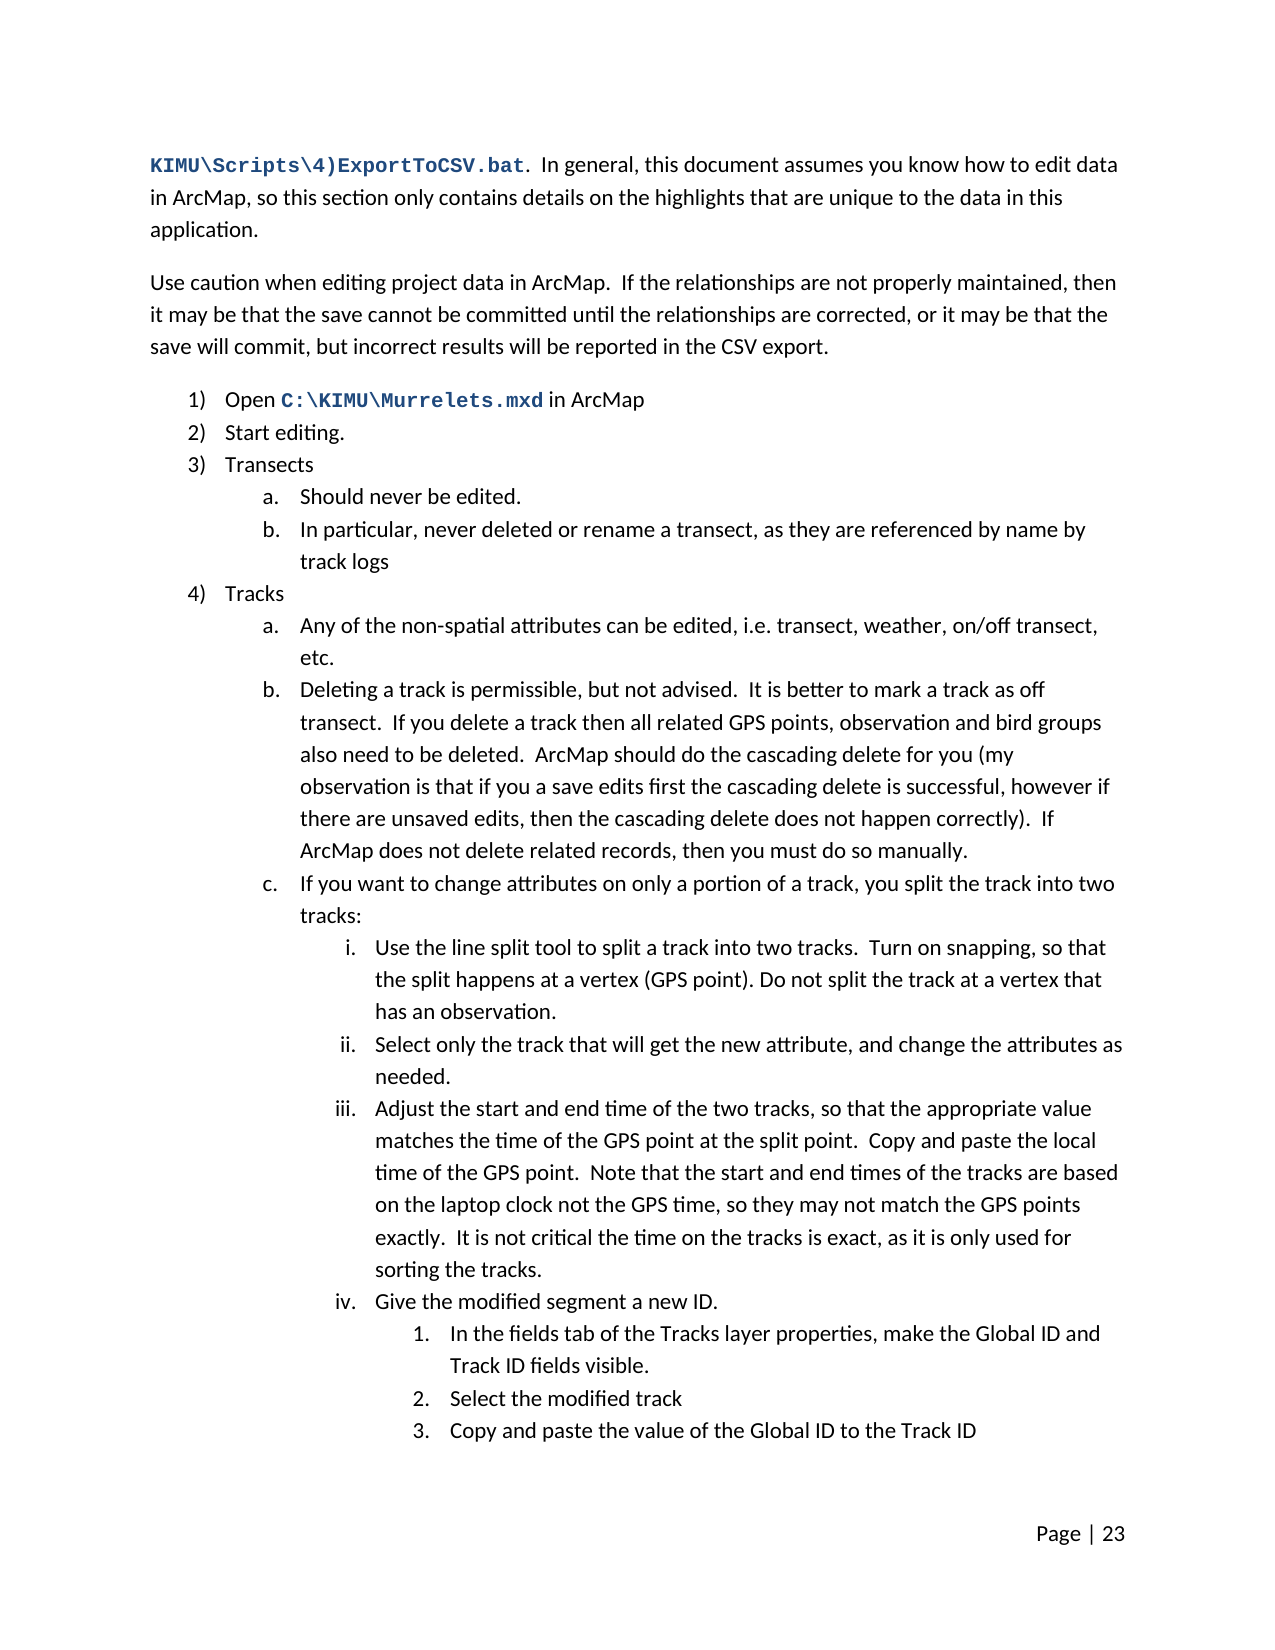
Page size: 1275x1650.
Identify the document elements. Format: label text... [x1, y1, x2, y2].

list In the fields tab of the Tracks layer properties, make the Global ID and Track ID fields visible. [412, 1319, 1125, 1379]
text Use caution when editing project data in ArcMap. If the relationships are not properly maintained, then it may be that the save cannot be committed until the relationships are corrected, or it may be that the save will commit, but incorrect results will be reported in the CSV export. [150, 268, 1125, 360]
list If you want to change attributes on only a portion of a track, you split the track into two tracks: [262, 869, 1125, 929]
list Copy and paste the value of the Global ID to the Track ID [412, 1416, 1125, 1444]
list Deleting a track is permissible, but not advised. It is better to mark a track as off transect. If you delete a track then all related GPS points, observation and bird groups also need to be deleted. ArcMap should do the cascading delete for you (my observation is that if you a save edits first the cascading delete is successful, however if there are unsaved edits, then the cascading delete does not happen correctly). If ArcMap does not delete related records, then you must do so manually. [262, 676, 1125, 864]
list Start editing. [187, 418, 1125, 446]
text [150, 150, 1125, 243]
list In particular, never deleted or rename a transect, as they are referenced by name by track logs [262, 515, 1125, 575]
list Give the modified segment a new ID. [356, 1287, 1125, 1315]
list Should never be edited. [262, 482, 1125, 511]
list Select the modified track [412, 1384, 1125, 1412]
list Use the line split tool to split a track into two tracks. Turn on snapping, so that the split happens at a vertex (GPS point). Do not split the track at a vertex that has an observation. [356, 933, 1125, 1026]
list Tracks [187, 579, 1125, 607]
list Select only the track that will get the new attribute, and change the attributes as needed. [356, 1030, 1125, 1090]
list Transects [187, 450, 1125, 478]
list Any of the non-spatial attributes can be edited, i.e. transect, weather, on/off transect, etc. [262, 611, 1125, 671]
list Adjust the start and end time of the two tracks, so that the appropriate value matches the time of the GPS point at the split point. Copy and paste the local time of the GPS point. Note that the start and end times of the tracks are based on the laptop clock not the GPS time, so they may not match the GPS points exactly. It is not critical the time on the tracks is exact, as it is only used for sorting the tracks. [356, 1094, 1125, 1283]
list Open C:\KIMU\Murrelets.mxd in ArcMap [187, 385, 1125, 414]
